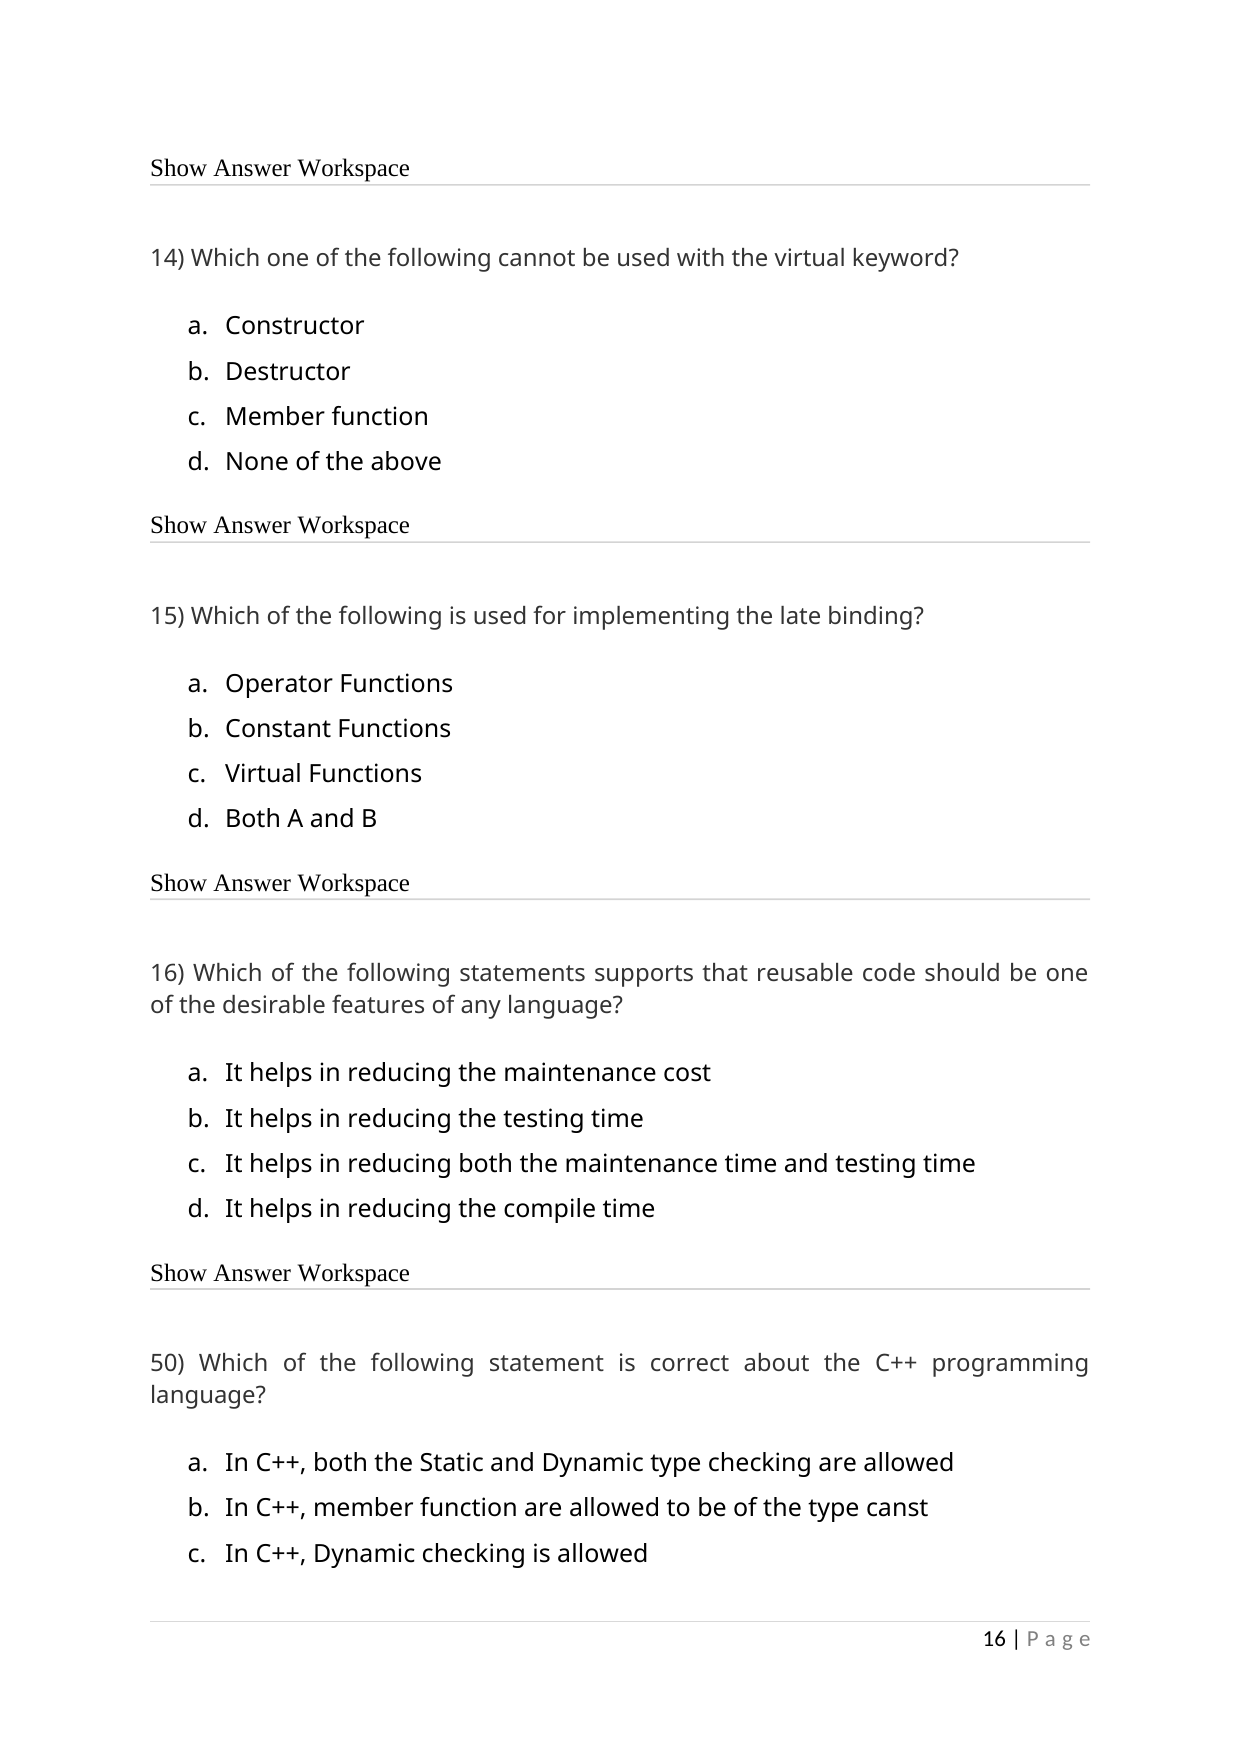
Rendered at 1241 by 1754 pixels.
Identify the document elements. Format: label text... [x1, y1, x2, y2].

list Operator Functions [187, 660, 1090, 699]
list In C++, member function are allowed to be of the type canst [187, 1485, 1090, 1524]
text Show Answer Workspace [297, 864, 1090, 898]
list It helps in reducing both the maintenance time and testing time [187, 1141, 1090, 1180]
list In C++, both the Static and Dynamic type checking are allowed [187, 1440, 1090, 1479]
list It helps in reducing the maintenance cost [187, 1050, 1090, 1089]
text 16) Which of the following statements supports that reusable code should be one of the desirable features of any language? [150, 956, 1090, 1021]
list Destructor [187, 348, 1090, 387]
list In C++, Dynamic checking is allowed [187, 1530, 1090, 1569]
text Show Answer Workspace [297, 150, 1090, 184]
text 14) Which one of the following cannot be used with the virtual keyword? [150, 241, 1090, 274]
list It helps in reducing the testing time [187, 1095, 1090, 1134]
list None of the above [187, 439, 1090, 478]
list It helps in reducing the compile time [187, 1186, 1090, 1225]
list Constructor [187, 303, 1090, 342]
text Show Answer Workspace [150, 1254, 291, 1288]
list Constant Functions [187, 706, 1090, 744]
text 50) Which of the following statement is correct about the C++ programming language? [150, 1345, 1090, 1411]
text Show Answer Workspace [150, 507, 291, 541]
list Both A and B [187, 796, 1090, 835]
list Member function [187, 394, 1090, 433]
text Show Answer Workspace [297, 507, 1090, 541]
text 15) Which of the following is used for implementing the late binding? [150, 598, 1090, 631]
text Show Answer Workspace [150, 864, 291, 898]
text Show Answer Workspace [297, 1254, 1090, 1288]
list Virtual Functions [187, 751, 1090, 790]
text Show Answer Workspace [150, 150, 291, 184]
